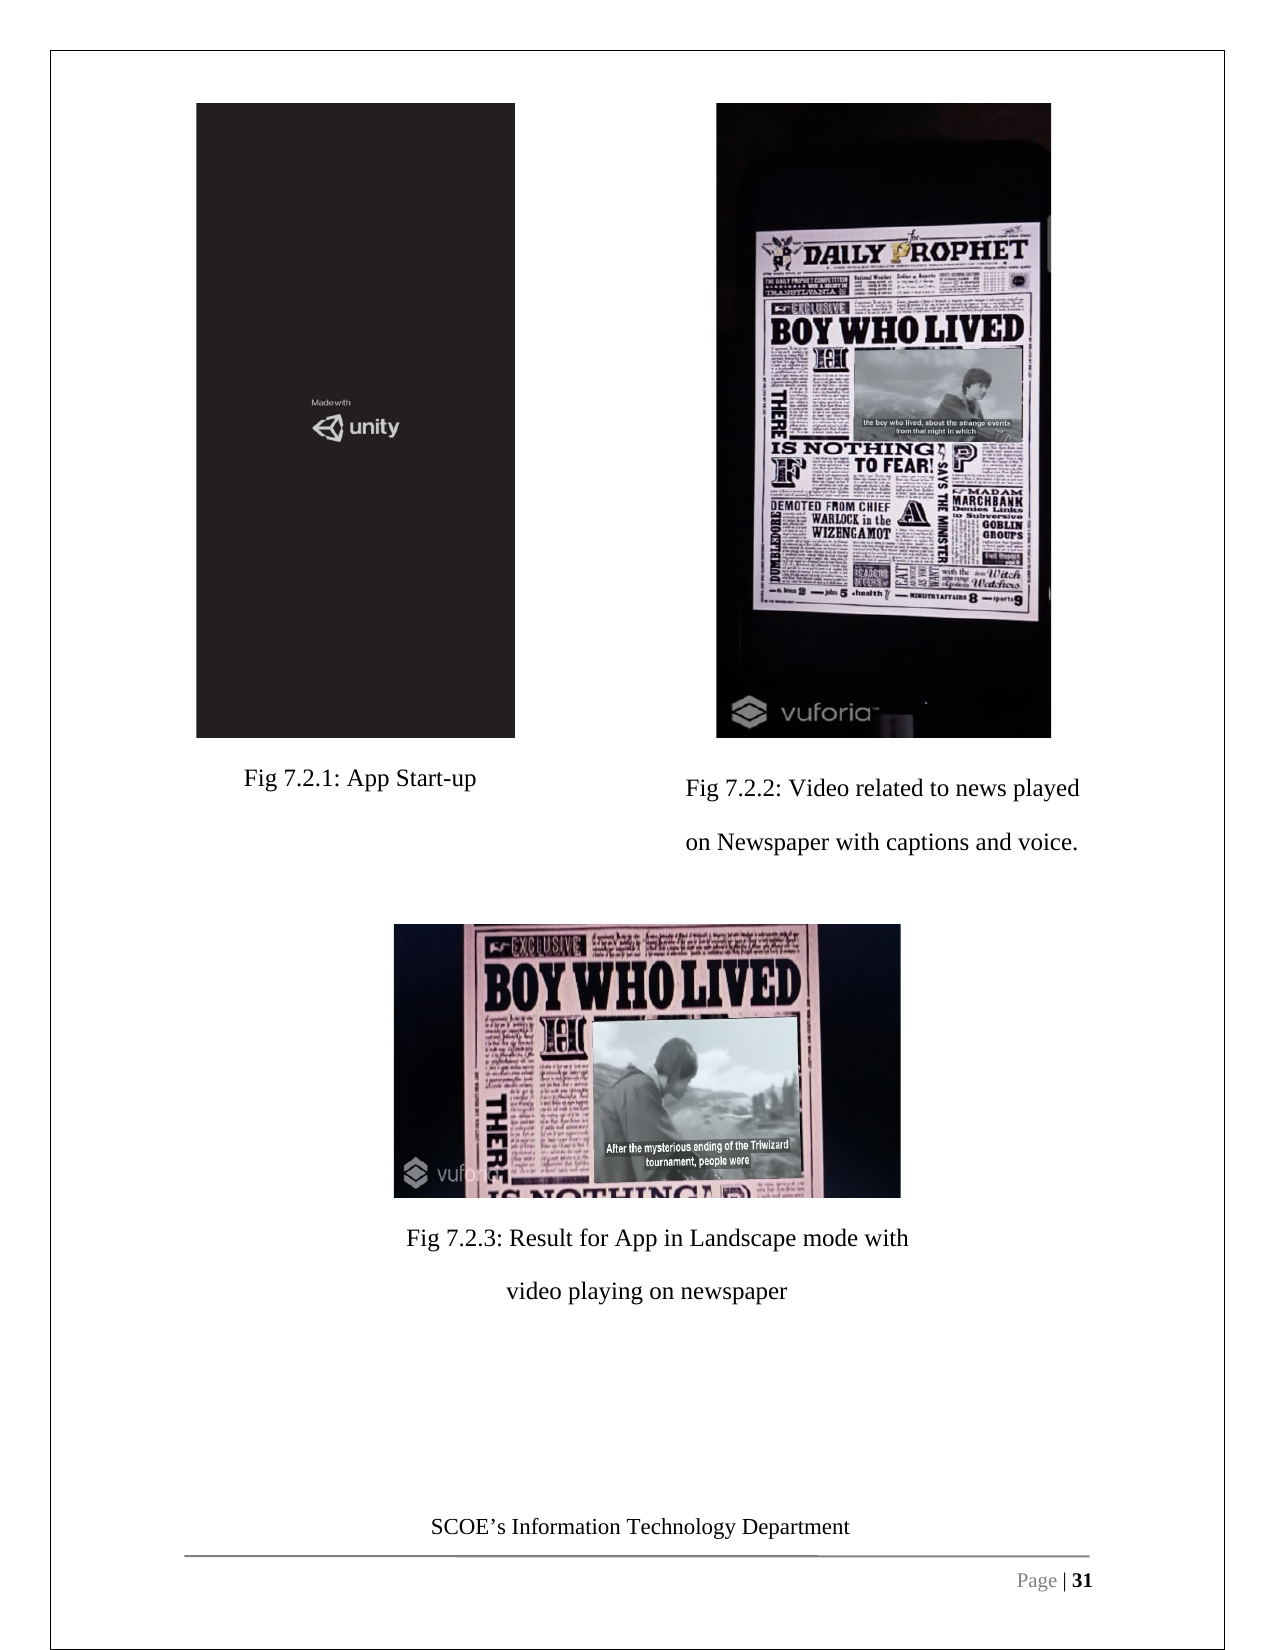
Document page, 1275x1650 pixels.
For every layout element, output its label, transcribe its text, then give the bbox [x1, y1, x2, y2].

picture [393, 924, 901, 1198]
picture [196, 103, 515, 738]
picture [716, 103, 1052, 738]
text video playing on newspaper [375, 1276, 1125, 1305]
text Fig 7.2.3: Result for App in Landscape mode with [150, 1223, 1125, 1251]
text Fig 7.2.1: App Start-up [150, 763, 1125, 792]
